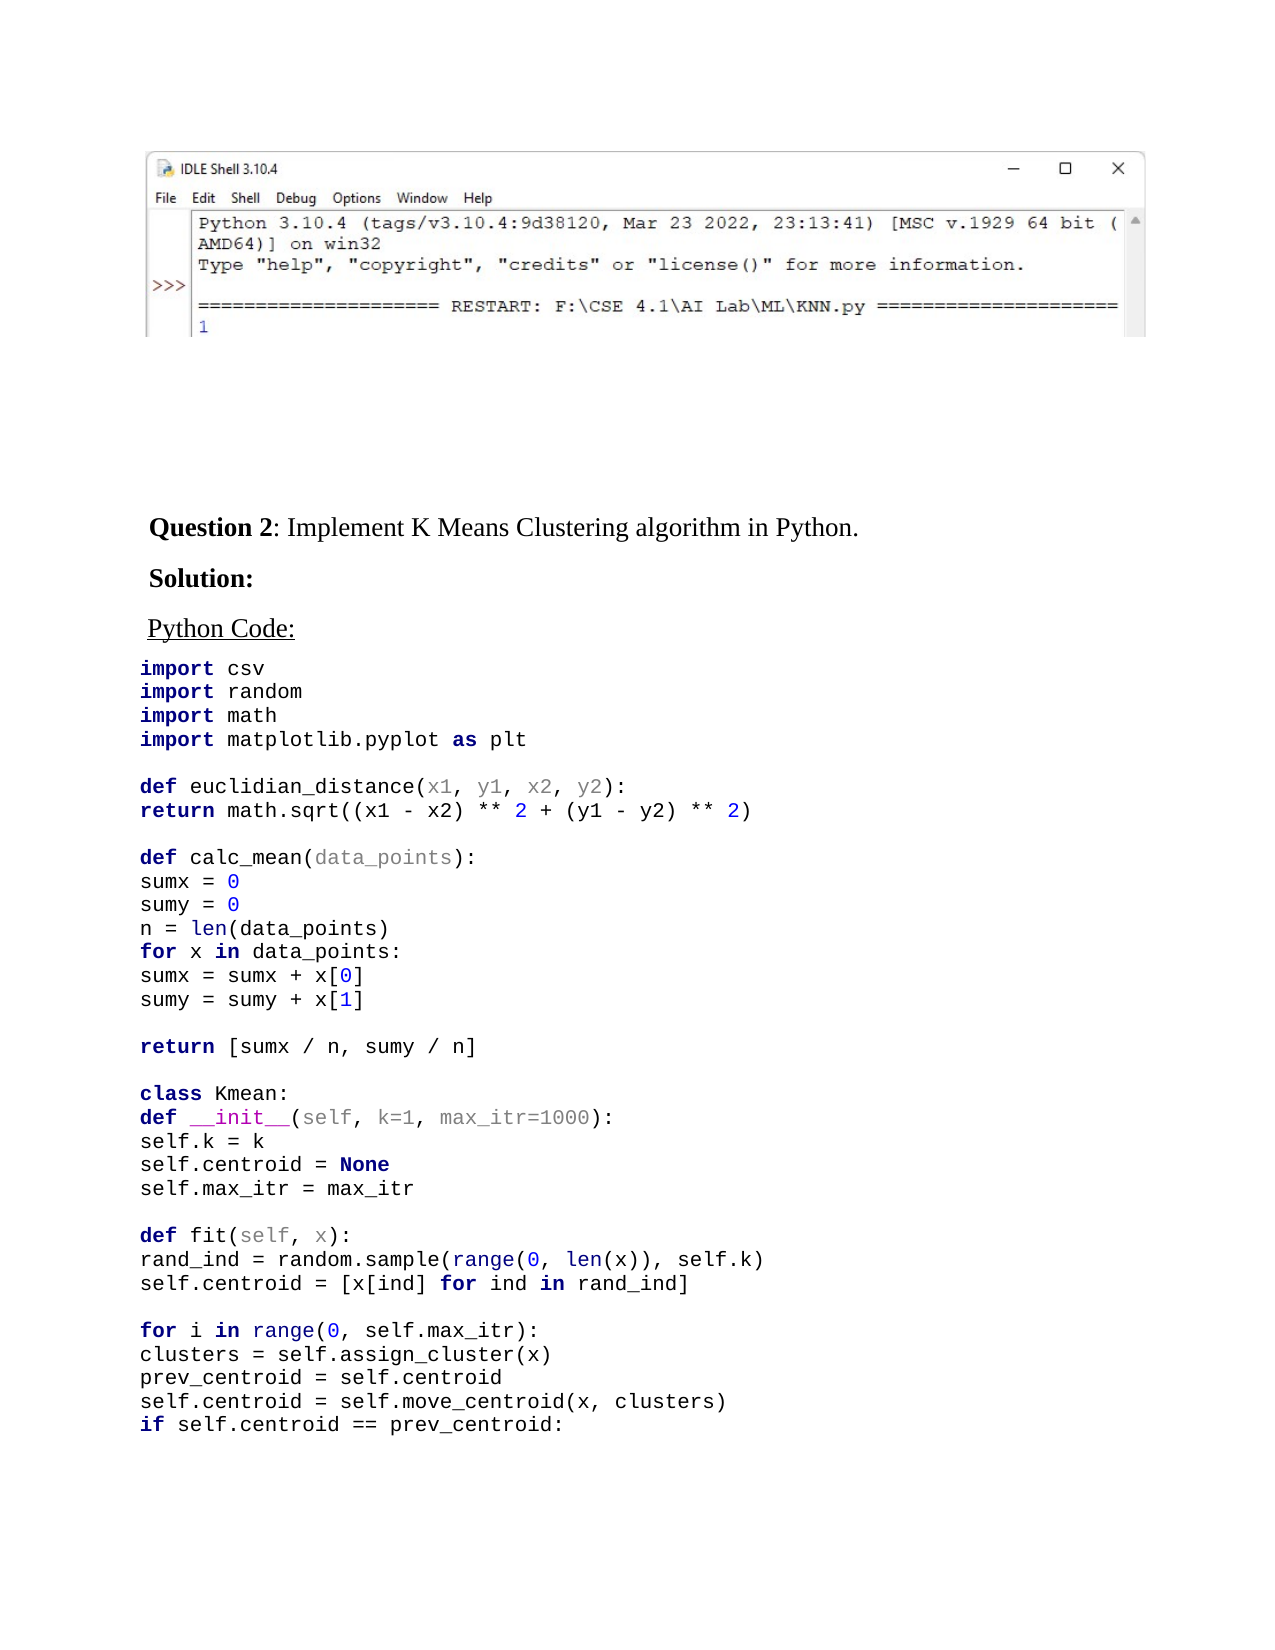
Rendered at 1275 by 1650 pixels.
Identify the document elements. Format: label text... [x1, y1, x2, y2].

text Python Code: [147, 612, 1164, 643]
text Solution: [148, 562, 1164, 593]
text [139, 658, 1164, 1438]
picture [145, 151, 1146, 337]
text Question 2: Implement K Means Clustering algorithm in Python. [148, 511, 1164, 542]
